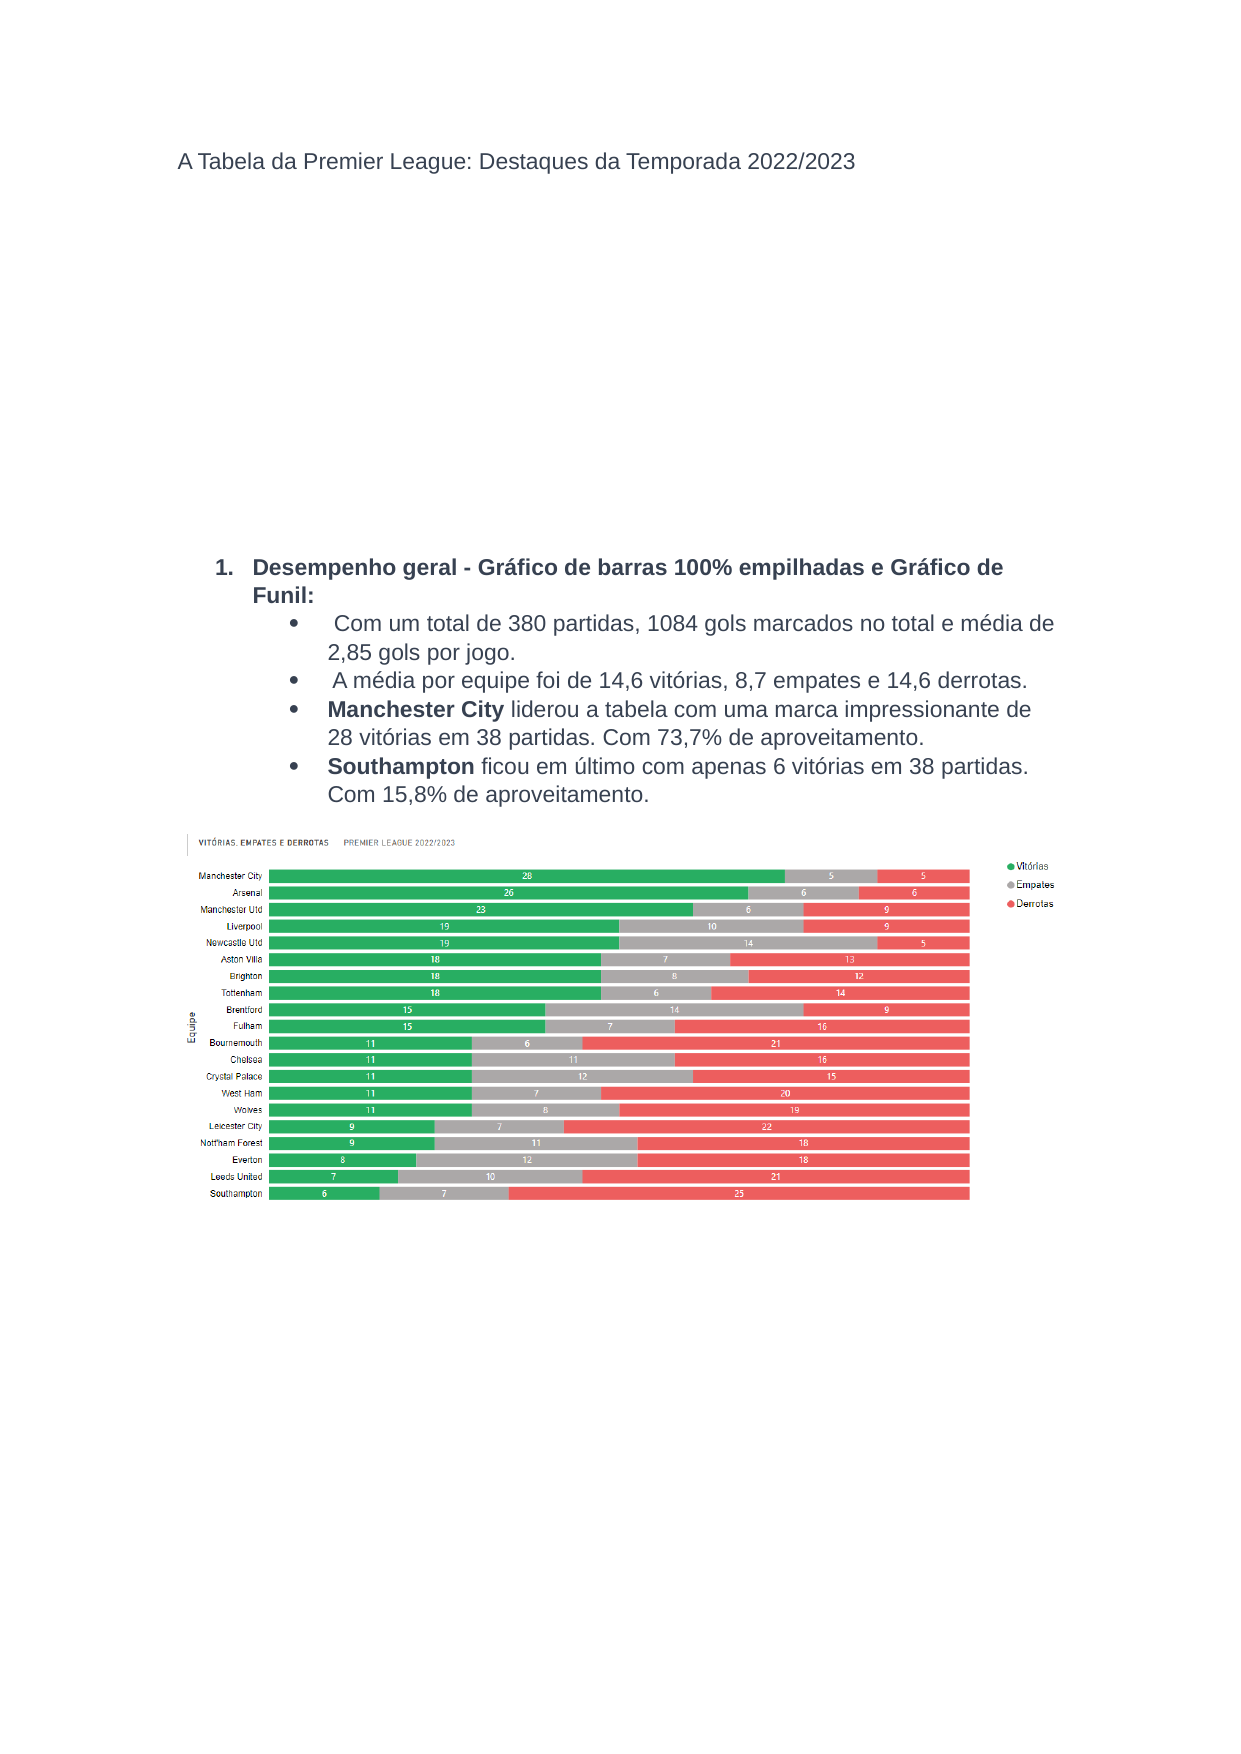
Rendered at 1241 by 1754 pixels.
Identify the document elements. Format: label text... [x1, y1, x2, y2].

list Desempenho geral - Gráfico de barras 100% empilhadas e Gráfico de Funil: [215, 553, 1063, 608]
picture [177, 826, 1064, 1208]
text A Tabela da Premier League: Destaques da Temporada 2022/2023 [177, 148, 1063, 174]
list A média por equipe foi de 14,6 vitórias, 8,7 empates e 14,6 derrotas. [290, 667, 1063, 694]
list Southampton ficou em último com apenas 6 vitórias em 38 partidas. Com 15,8% de aproveitamento. [290, 753, 1063, 807]
list Manchester City liderou a tabela com uma marca impressionante de 28 vitórias em 38 partidas. Com 73,7% de aproveitamento. [290, 696, 1063, 751]
list Com um total de 380 partidas, 1084 gols marcados no total e média de 2,85 gols por jogo. [290, 610, 1063, 665]
